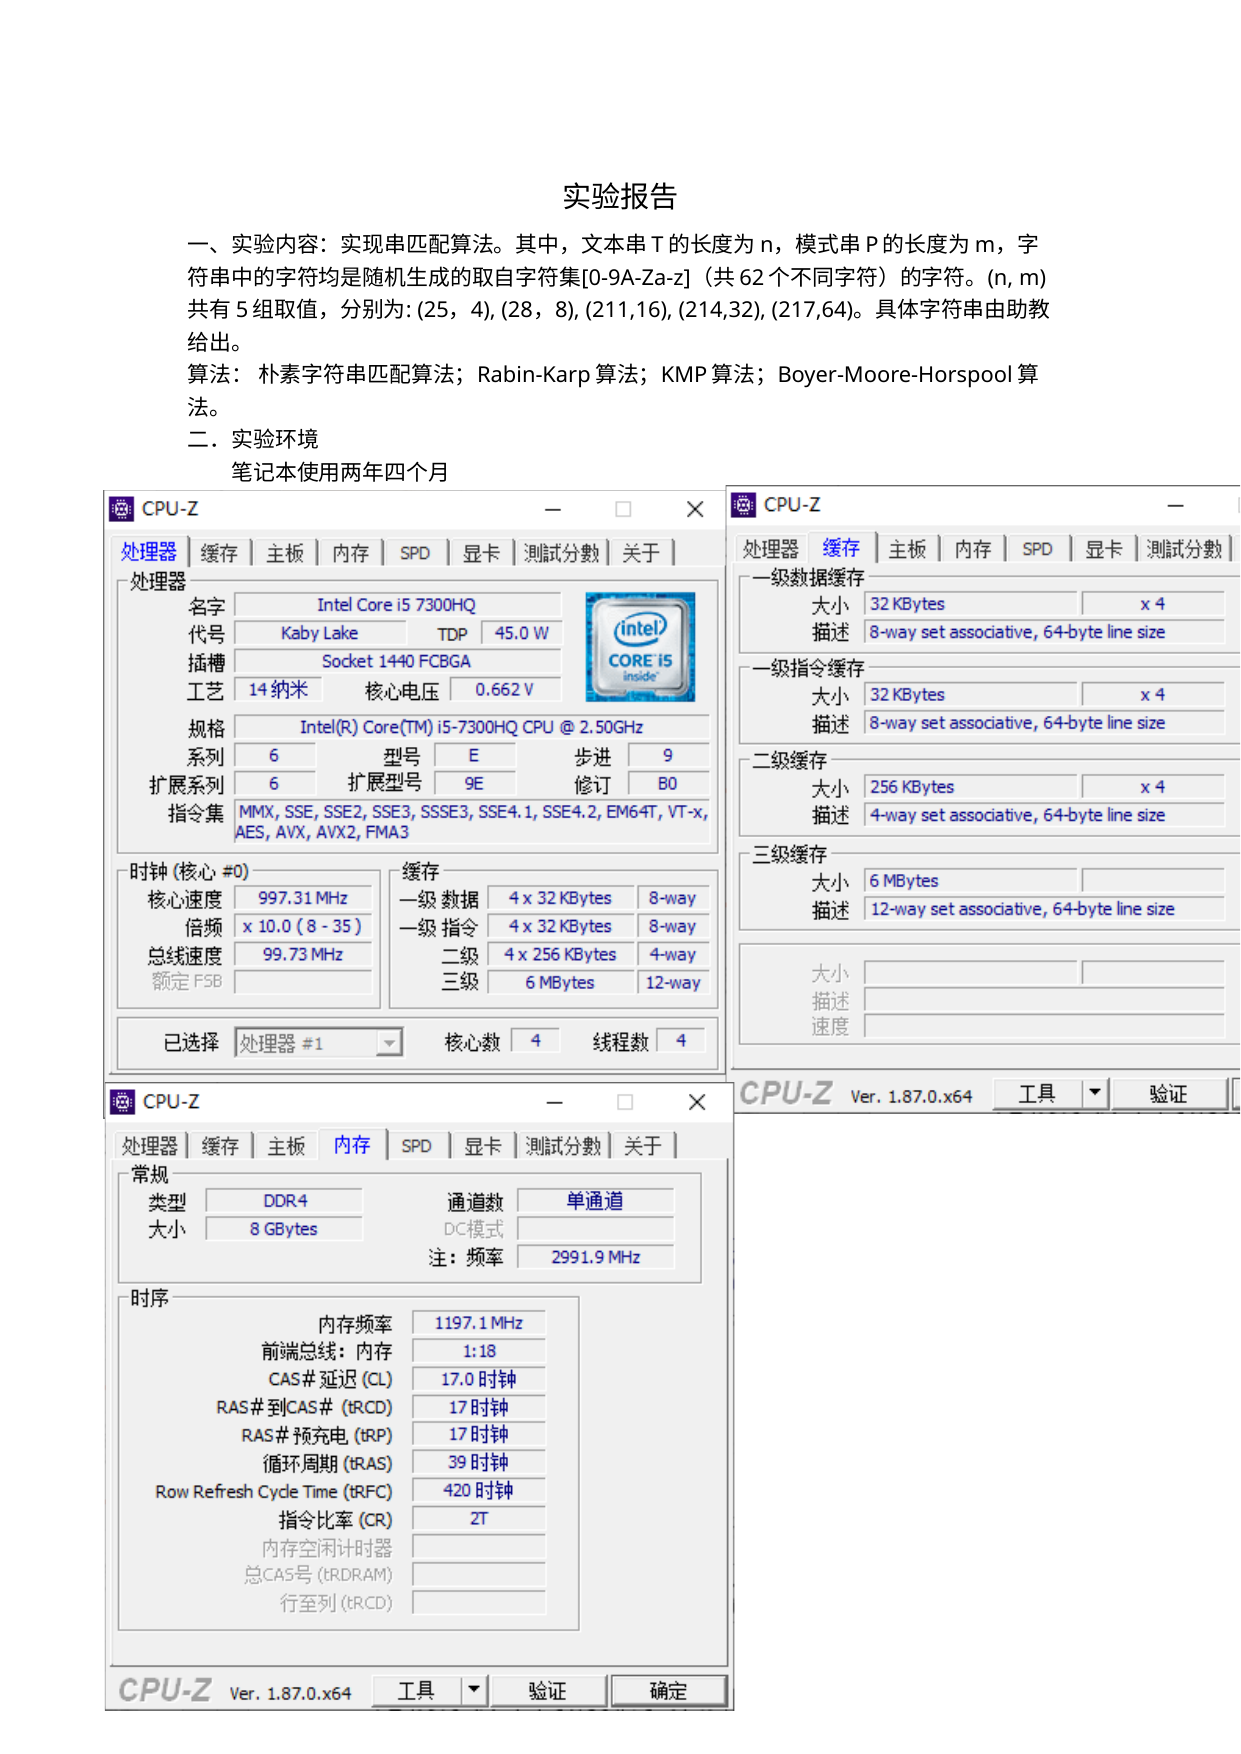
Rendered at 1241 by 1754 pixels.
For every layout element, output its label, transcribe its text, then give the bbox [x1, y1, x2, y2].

picture [103, 485, 1241, 1711]
text 算法： 朴素字符串匹配算法；Rabin-Karp算法；KMP算法；Boyer-Moore-Horspool算法。 [187, 357, 1053, 422]
list 笔记本使用两年四个月 [187, 454, 1053, 487]
text 二．实验环境 [187, 422, 1053, 454]
text 一、实验内容：实现串匹配算法。其中，文本串T的长度为n，模式串P的长度为m，字符串中的字符均是随机生成的取自字符集[0-9A-Za-z]（共62个不同字符）的字符。(n, m)共有5组取值，分别为: (25，4), (28，8), (211,16), (214,32), (217,64)。具体字符串由助教给出。 [187, 227, 1053, 357]
text 实验报告 [187, 162, 1053, 227]
